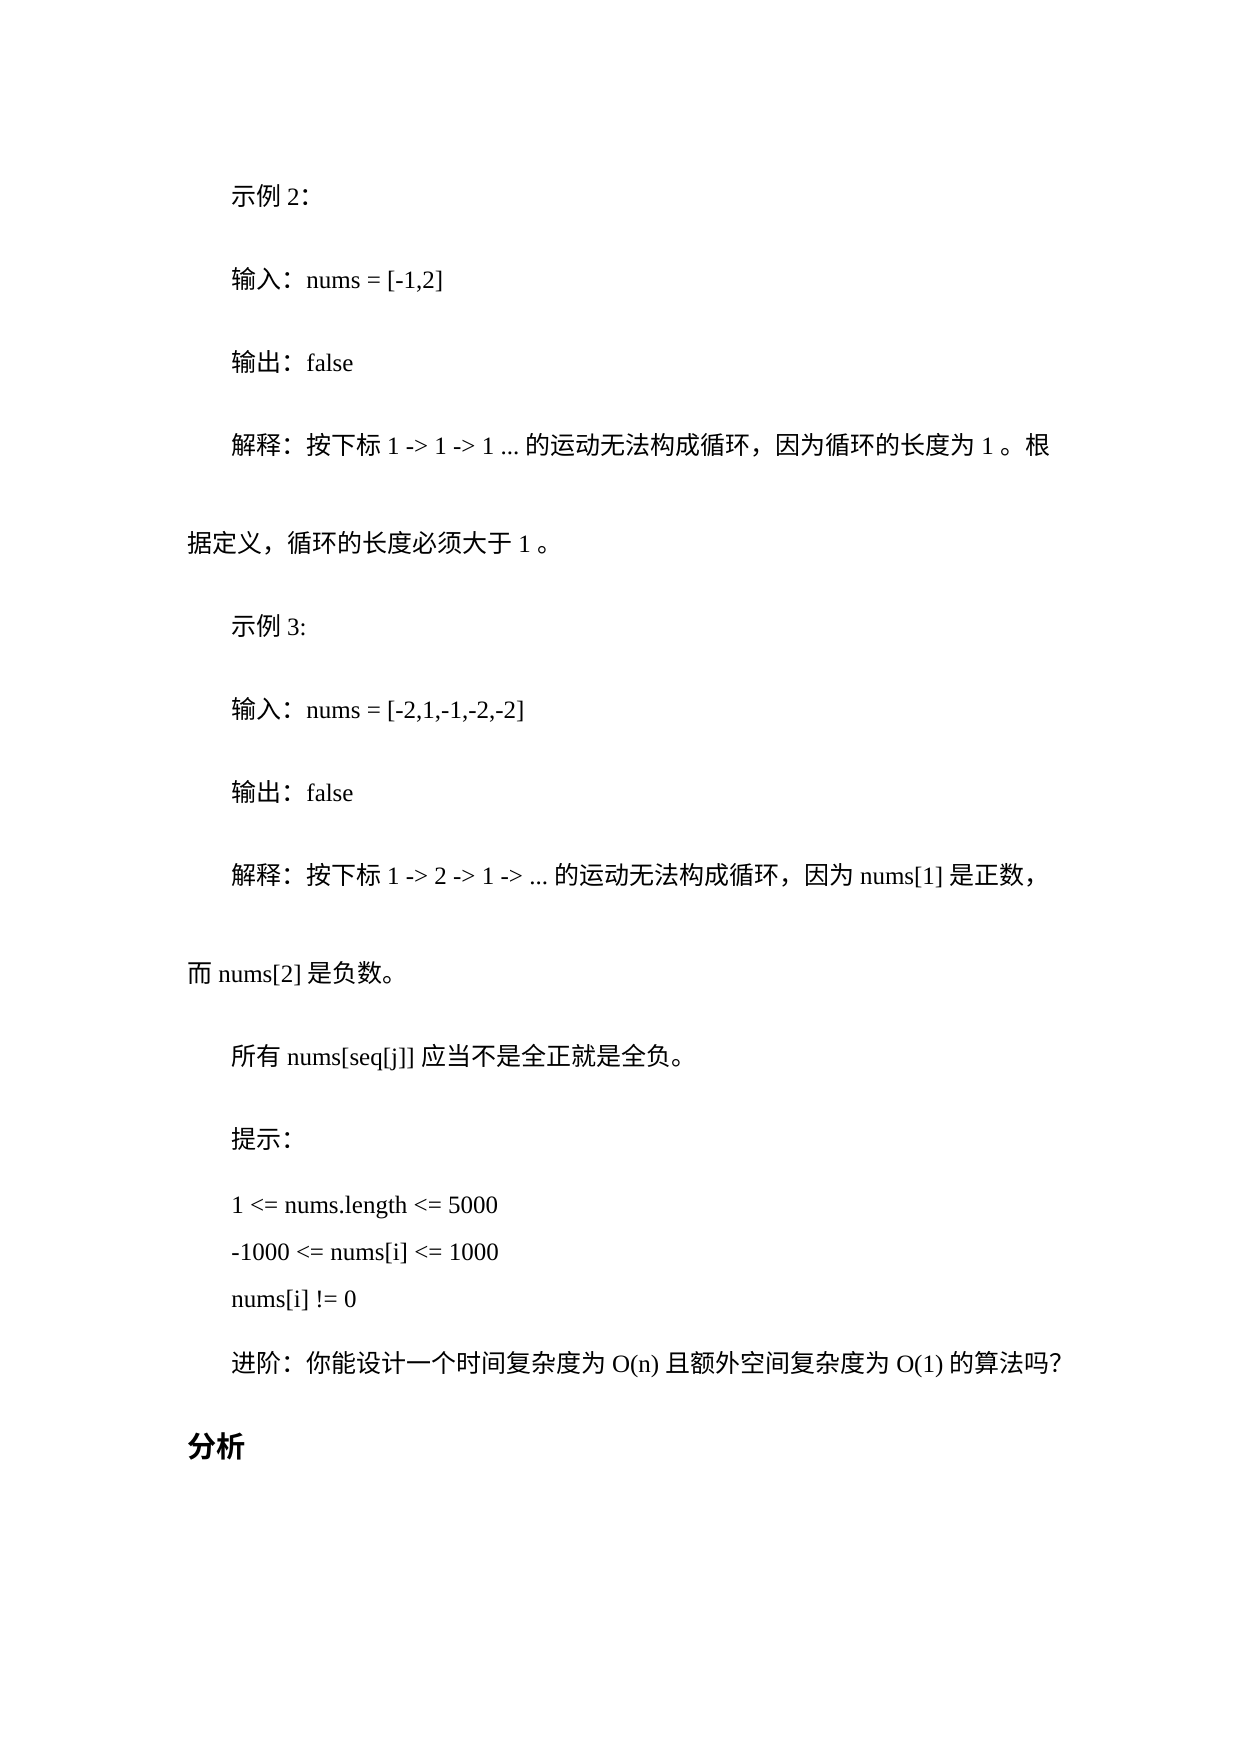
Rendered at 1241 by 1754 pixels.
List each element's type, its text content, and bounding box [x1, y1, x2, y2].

text nums[i] != 0 [231, 1282, 1053, 1314]
text 输出：false [231, 758, 1053, 823]
text 示例 3: [231, 592, 1053, 657]
text 进阶：你能设计一个时间复杂度为 O(n) 且额外空间复杂度为 O(1) 的算法吗？ [187, 1329, 1053, 1394]
text 示例 2： [231, 162, 1053, 227]
text 输入：nums = [-2,1,-1,-2,-2] [231, 675, 1053, 740]
text -1000 <= nums[i] <= 1000 [231, 1235, 1053, 1268]
subtitle 分析 [187, 1412, 1053, 1477]
text 解释：按下标 1 -> 2 -> 1 -> ... 的运动无法构成循环，因为 nums[1] 是正数，而 nums[2] 是负数。 [187, 841, 1053, 1004]
text 输出：false [231, 328, 1053, 393]
text 1 <= nums.length <= 5000 [231, 1188, 1053, 1221]
text 所有 nums[seq[j]] 应当不是全正就是全负。 [231, 1022, 1053, 1087]
text 输入：nums = [-1,2] [231, 245, 1053, 310]
text 解释：按下标 1 -> 1 -> 1 ... 的运动无法构成循环，因为循环的长度为 1 。根据定义，循环的长度必须大于 1 。 [187, 411, 1053, 574]
text 提示： [231, 1105, 1053, 1170]
